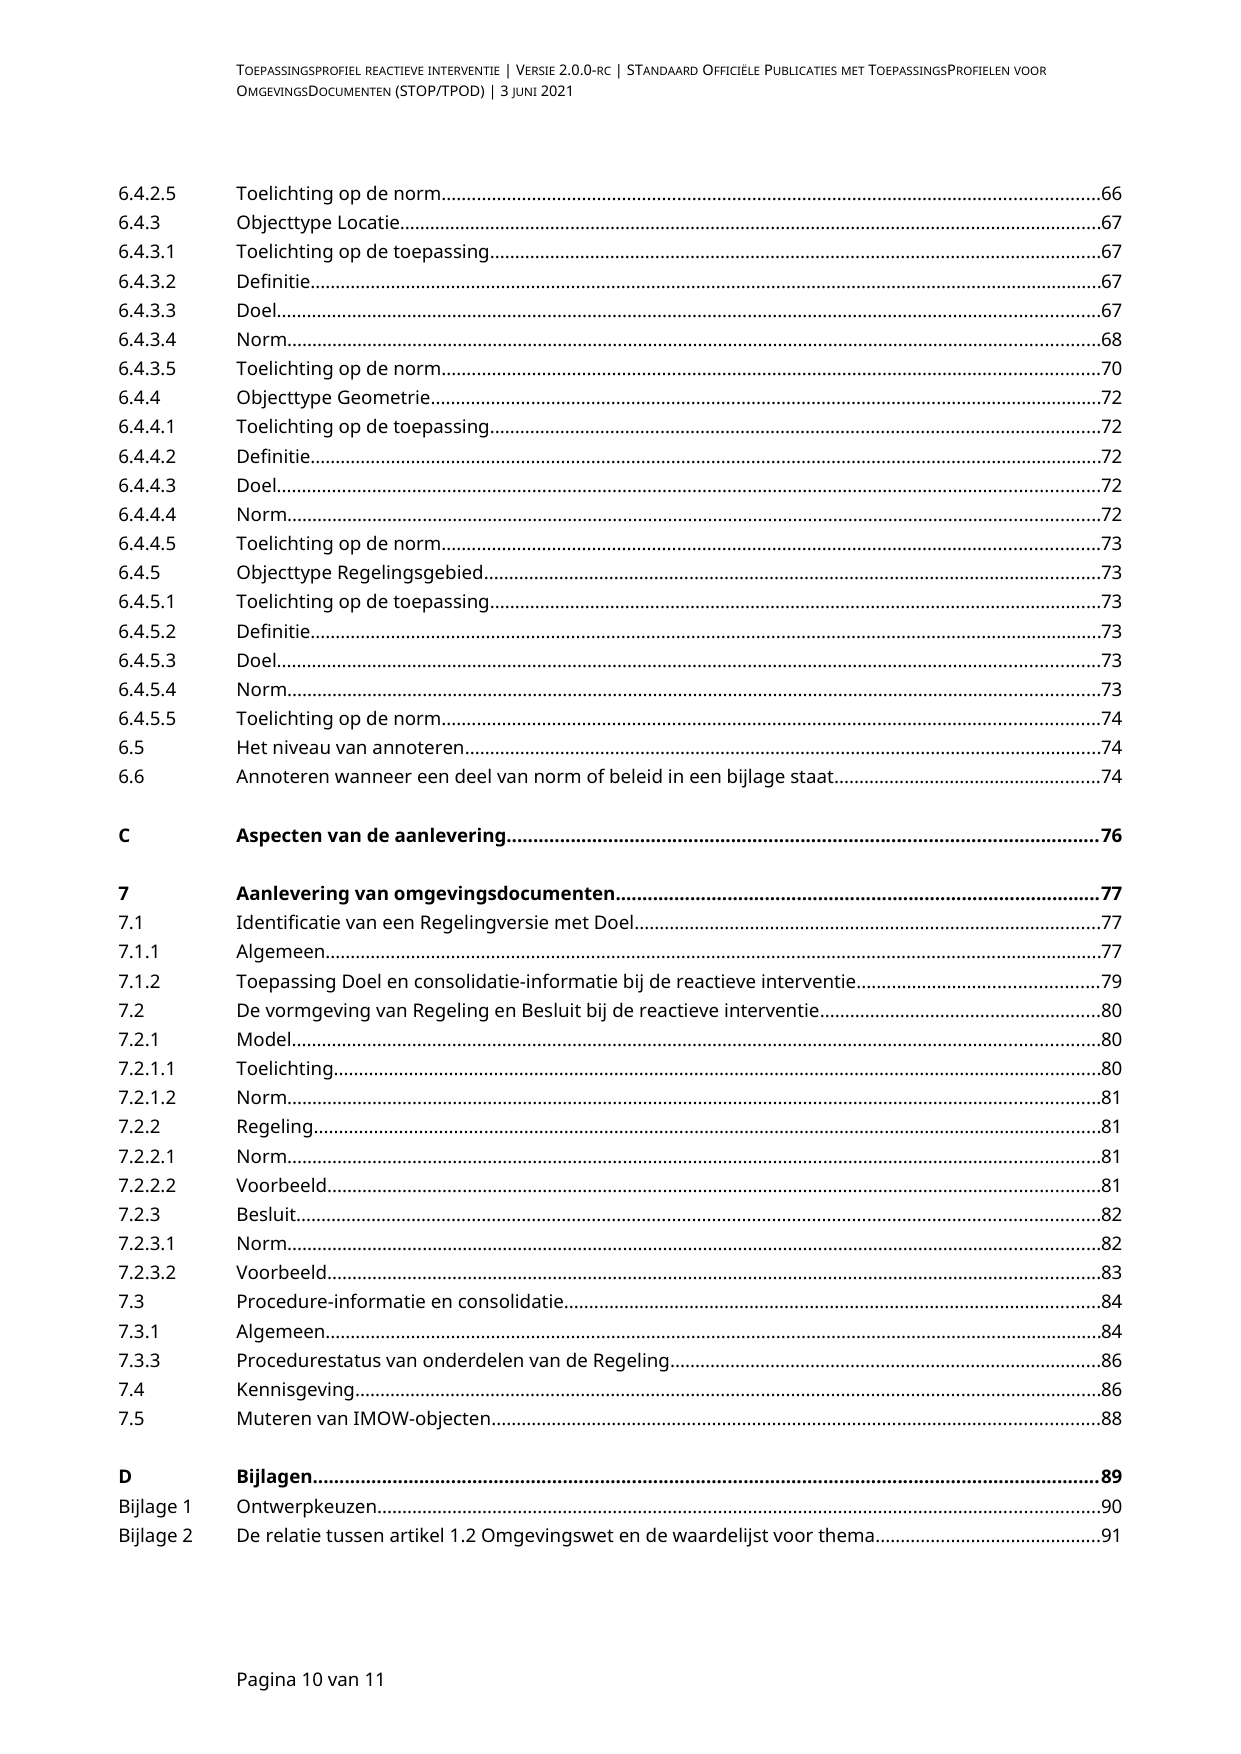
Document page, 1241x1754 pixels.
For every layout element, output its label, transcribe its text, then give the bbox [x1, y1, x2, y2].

text 6.4.5 Objecttype Regelingsgebied 73 [118, 556, 1122, 586]
text 6.4.5.4 Norm 73 [118, 673, 1122, 702]
text 7.1 Identificatie van een Regelingversie met Doel 77 [118, 906, 1122, 936]
text 7.2.2.1 Norm 81 [118, 1140, 1122, 1169]
text 6.4.3 Objecttype Locatie 67 [118, 206, 1122, 236]
text 6.4.3.3 Doel 67 [118, 294, 1122, 323]
text 7.2 De vormgeving van Regeling en Besluit bij de reactieve interventie 80 [118, 994, 1122, 1023]
text 6.4.4 Objecttype Geometrie 72 [118, 381, 1122, 411]
text 7.2.1.1 Toelichting 80 [118, 1052, 1122, 1081]
text 7.2.3 Besluit 82 [118, 1198, 1122, 1227]
text 7.3.1 Algemeen 84 [118, 1315, 1122, 1344]
text Bijlage 1 Ontwerpkeuzen 90 [118, 1490, 1122, 1519]
text 7.2.2.2 Voorbeeld 81 [118, 1169, 1122, 1198]
text 7.1.2 Toepassing Doel en consolidatie-informatie bij de reactieve interventie 79 [118, 965, 1122, 994]
text 6.4.2.5 Toelichting op de norm 66 [118, 177, 1122, 206]
text 7.2.2 Regeling 81 [118, 1111, 1122, 1140]
text 6.4.4.1 Toelichting op de toepassing 72 [118, 411, 1122, 440]
text Bijlage 2 De relatie tussen artikel 1.2 Omgevingswet en de waardelijst voor thema 91 [118, 1519, 1122, 1548]
text 6.4.5.1 Toelichting op de toepassing 73 [118, 586, 1122, 615]
text 6.4.4.2 Definitie 72 [118, 440, 1122, 469]
text 6.4.4.5 Toelichting op de norm 73 [118, 527, 1122, 556]
text 7.2.3.2 Voorbeeld 83 [118, 1256, 1122, 1286]
text 7.1.1 Algemeen 77 [118, 936, 1122, 965]
text 7.2.1.2 Norm 81 [118, 1081, 1122, 1111]
text 6.4.4.3 Doel 72 [118, 469, 1122, 498]
text 6.4.5.5 Toelichting op de norm 74 [118, 702, 1122, 731]
text C Aspecten van de aanlevering 76 [118, 819, 1122, 848]
text 7.3 Procedure-informatie en consolidatie 84 [118, 1286, 1122, 1315]
text 7.5 Muteren van IMOW-objecten 88 [118, 1402, 1122, 1431]
text 6.5 Het niveau van annoteren 74 [118, 731, 1122, 761]
text 6.4.3.2 Definitie 67 [118, 265, 1122, 294]
text 7 Aanlevering van omgevingsdocumenten 77 [118, 877, 1122, 906]
text 7.3.3 Procedurestatus van onderdelen van de Regeling 86 [118, 1344, 1122, 1373]
text 6.4.5.2 Definitie 73 [118, 615, 1122, 644]
text 6.6 Annoteren wanneer een deel van norm of beleid in een bijlage staat 74 [118, 761, 1122, 790]
text 6.4.3.5 Toelichting op de norm 70 [118, 352, 1122, 381]
text 6.4.4.4 Norm 72 [118, 498, 1122, 527]
text 6.4.5.3 Doel 73 [118, 644, 1122, 673]
text 7.2.3.1 Norm 82 [118, 1227, 1122, 1256]
text 6.4.3.4 Norm 68 [118, 323, 1122, 352]
text 6.4.3.1 Toelichting op de toepassing 67 [118, 236, 1122, 265]
text 7.4 Kennisgeving 86 [118, 1373, 1122, 1402]
text 7.2.1 Model 80 [118, 1023, 1122, 1052]
text D Bijlagen 89 [118, 1461, 1122, 1490]
